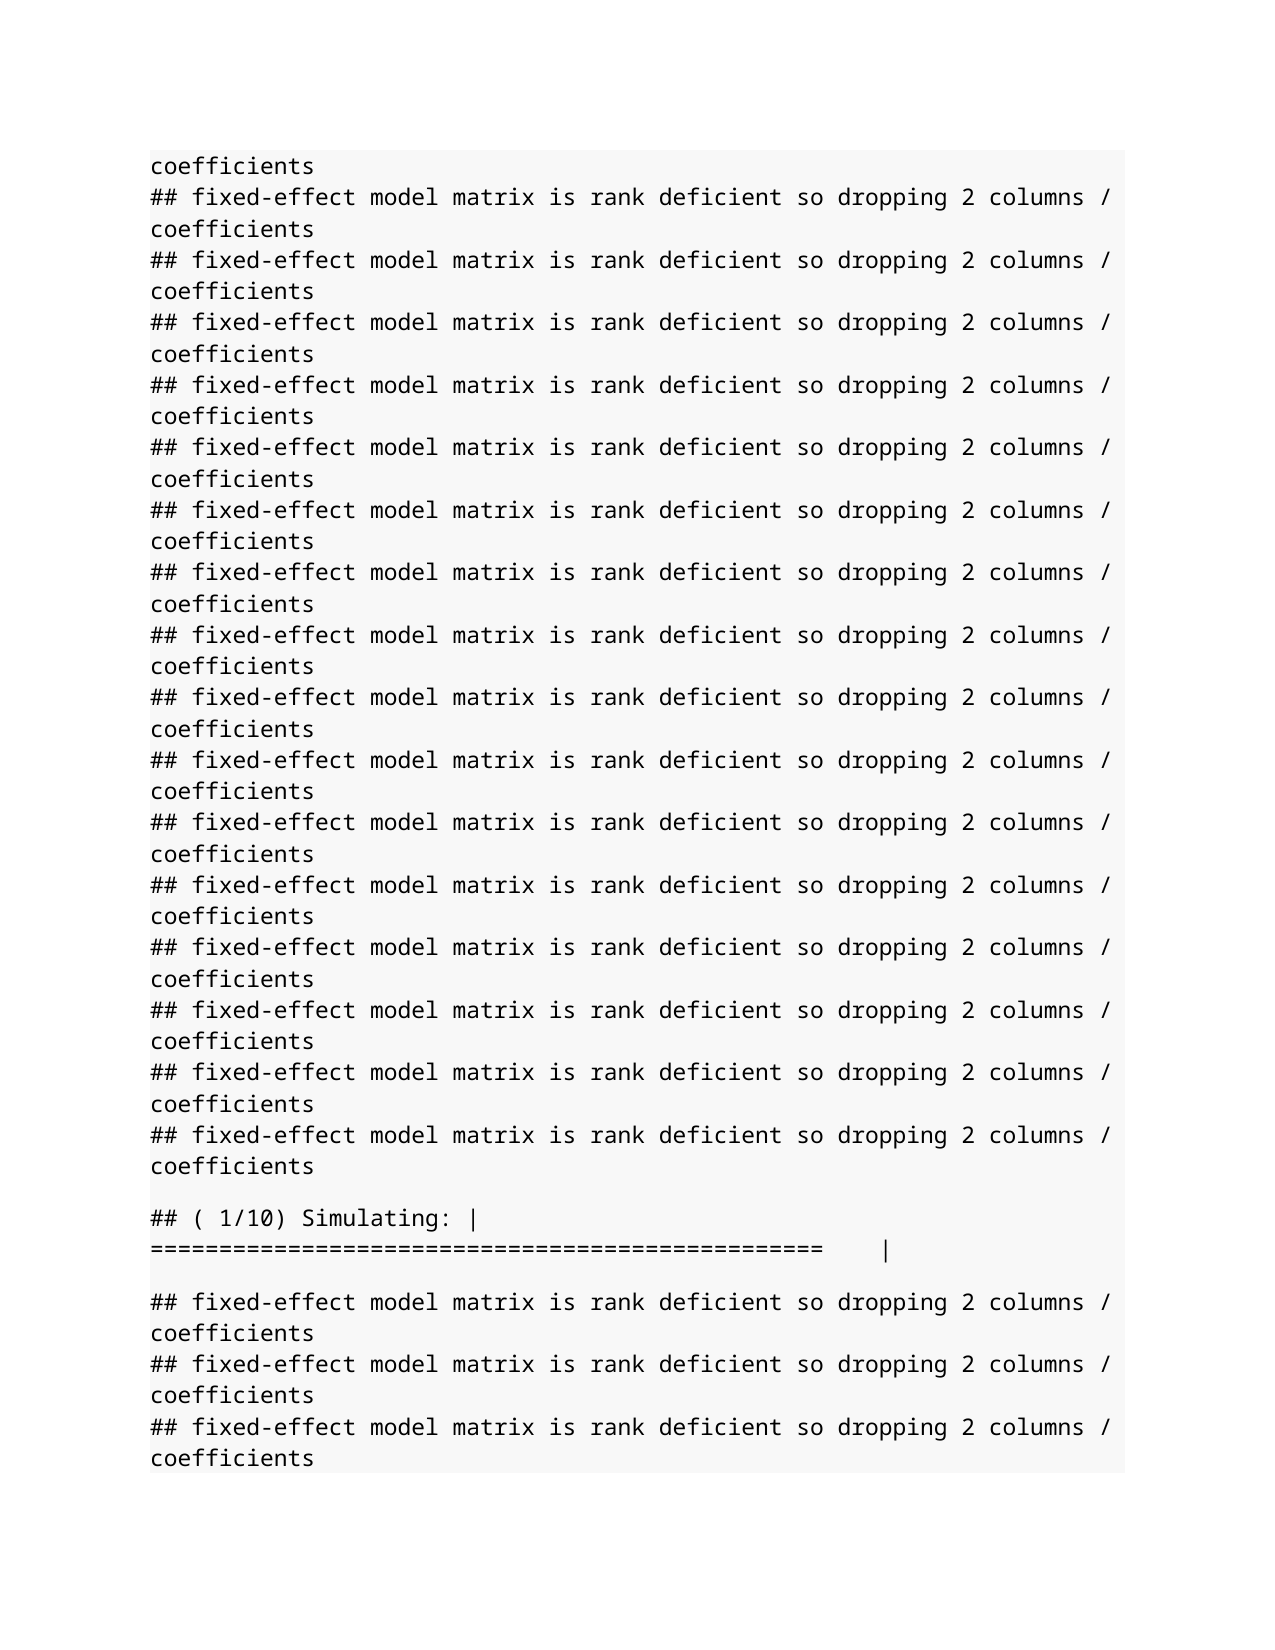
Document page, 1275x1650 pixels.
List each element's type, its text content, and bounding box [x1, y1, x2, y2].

text ## ( 1/10) Simulating: |================================================= | [150, 1202, 1125, 1264]
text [150, 150, 1125, 1181]
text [150, 1285, 1125, 1473]
